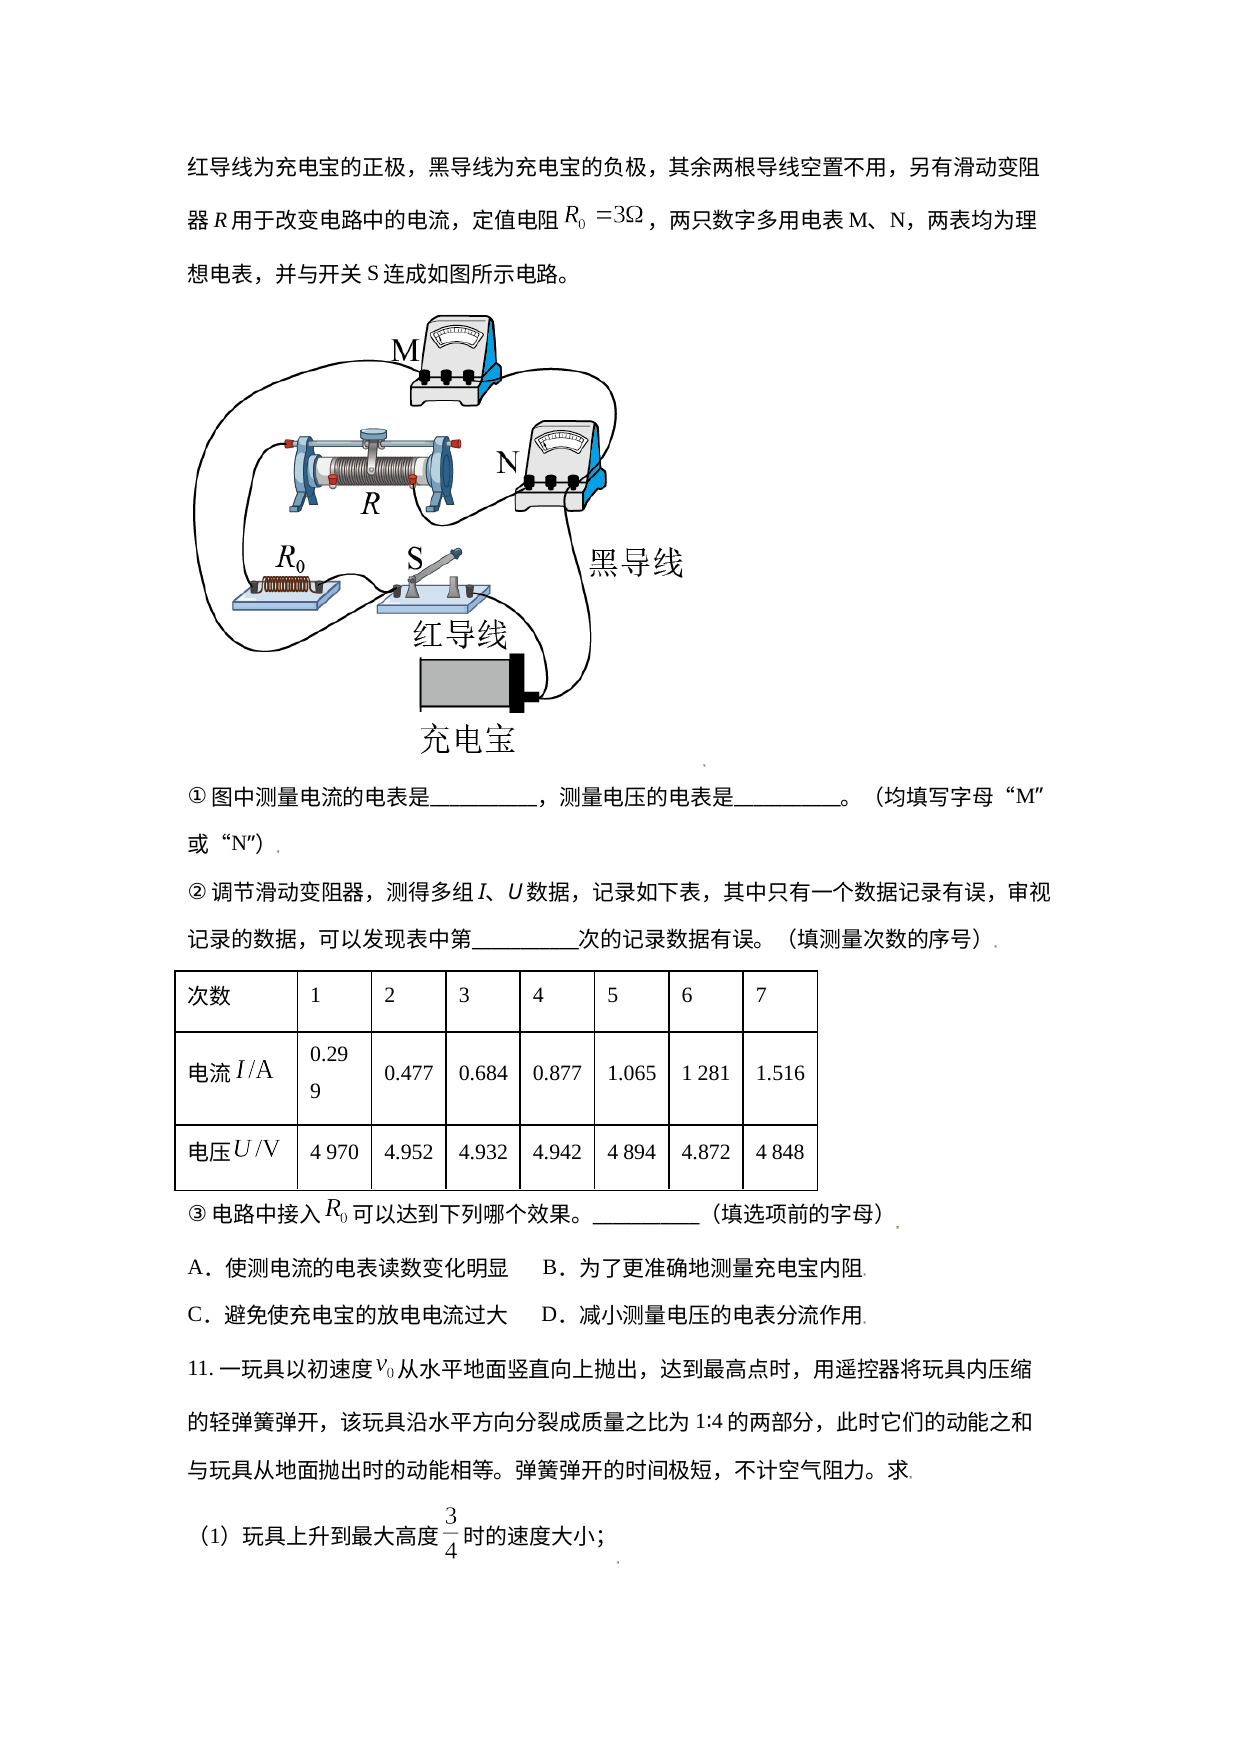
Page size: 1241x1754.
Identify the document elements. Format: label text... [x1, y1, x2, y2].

table_header 6 [670, 972, 742, 1031]
table_cell 4.952 [372, 1126, 445, 1189]
text ③电路中接入可以达到下列哪个效果。___________（填选项前的字母） [187, 1191, 1053, 1235]
table_header 1 [298, 972, 371, 1031]
table_cell 0.684 [447, 1033, 519, 1124]
table_cell 4970 [298, 1126, 371, 1189]
table_cell 1.516 [744, 1033, 817, 1124]
table_header 次数 [176, 972, 297, 1031]
table_cell 1.065 [595, 1033, 668, 1124]
text （1）玩具上升到最大高度时的速度大小； [187, 1500, 1053, 1570]
text 11. 一玩具以初速度从水平地面竖直向上抛出，达到最高点时，用遥控器将玩具内压缩的轻弹簧弹开，该玩具沿水平方向分裂成质量之比为1∶4的两部分，此时它们的动能之和与玩具从地面抛出时的动能相等。弹簧弹开的时间极短，不计空气阻力。求 [187, 1346, 1053, 1484]
table_cell 4.942 [521, 1126, 594, 1189]
text ①图中测量电流的电表是___________，测量电压的电表是___________。（均填写字母“M”或“N”） [187, 779, 1053, 859]
text A．使测电流的电表读数变化明显 B．为了更准确地测量充电宝内阻 [187, 1251, 1053, 1282]
table_cell 4.872 [670, 1126, 742, 1189]
table_cell 0.477 [372, 1033, 445, 1124]
table_header 4 [521, 972, 594, 1031]
table_header 2 [372, 972, 445, 1031]
table_cell 电流 [176, 1033, 297, 1124]
table_header 3 [447, 972, 519, 1031]
table_cell 0.299 [298, 1033, 371, 1124]
table_cell 1281 [670, 1033, 742, 1124]
table_cell 4.932 [447, 1126, 519, 1189]
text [187, 150, 1053, 289]
text C．避免使充电宝的放电电流过大 D．减小测量电压的电表分流作用 [187, 1298, 1053, 1330]
table_cell 4848 [744, 1126, 817, 1189]
table_header 5 [595, 972, 668, 1031]
table_cell 0.877 [521, 1033, 594, 1124]
text ②调节滑动变阻器，测得多组I、U数据，记录如下表，其中只有一个数据记录有误，审视记录的数据，可以发现表中第___________次的记录数据有误。（填测量次数的序号） [187, 875, 1053, 954]
table_cell 电压 [176, 1126, 297, 1189]
table_cell 4894 [595, 1126, 668, 1189]
table_header 7 [744, 972, 817, 1031]
picture [187, 304, 706, 767]
